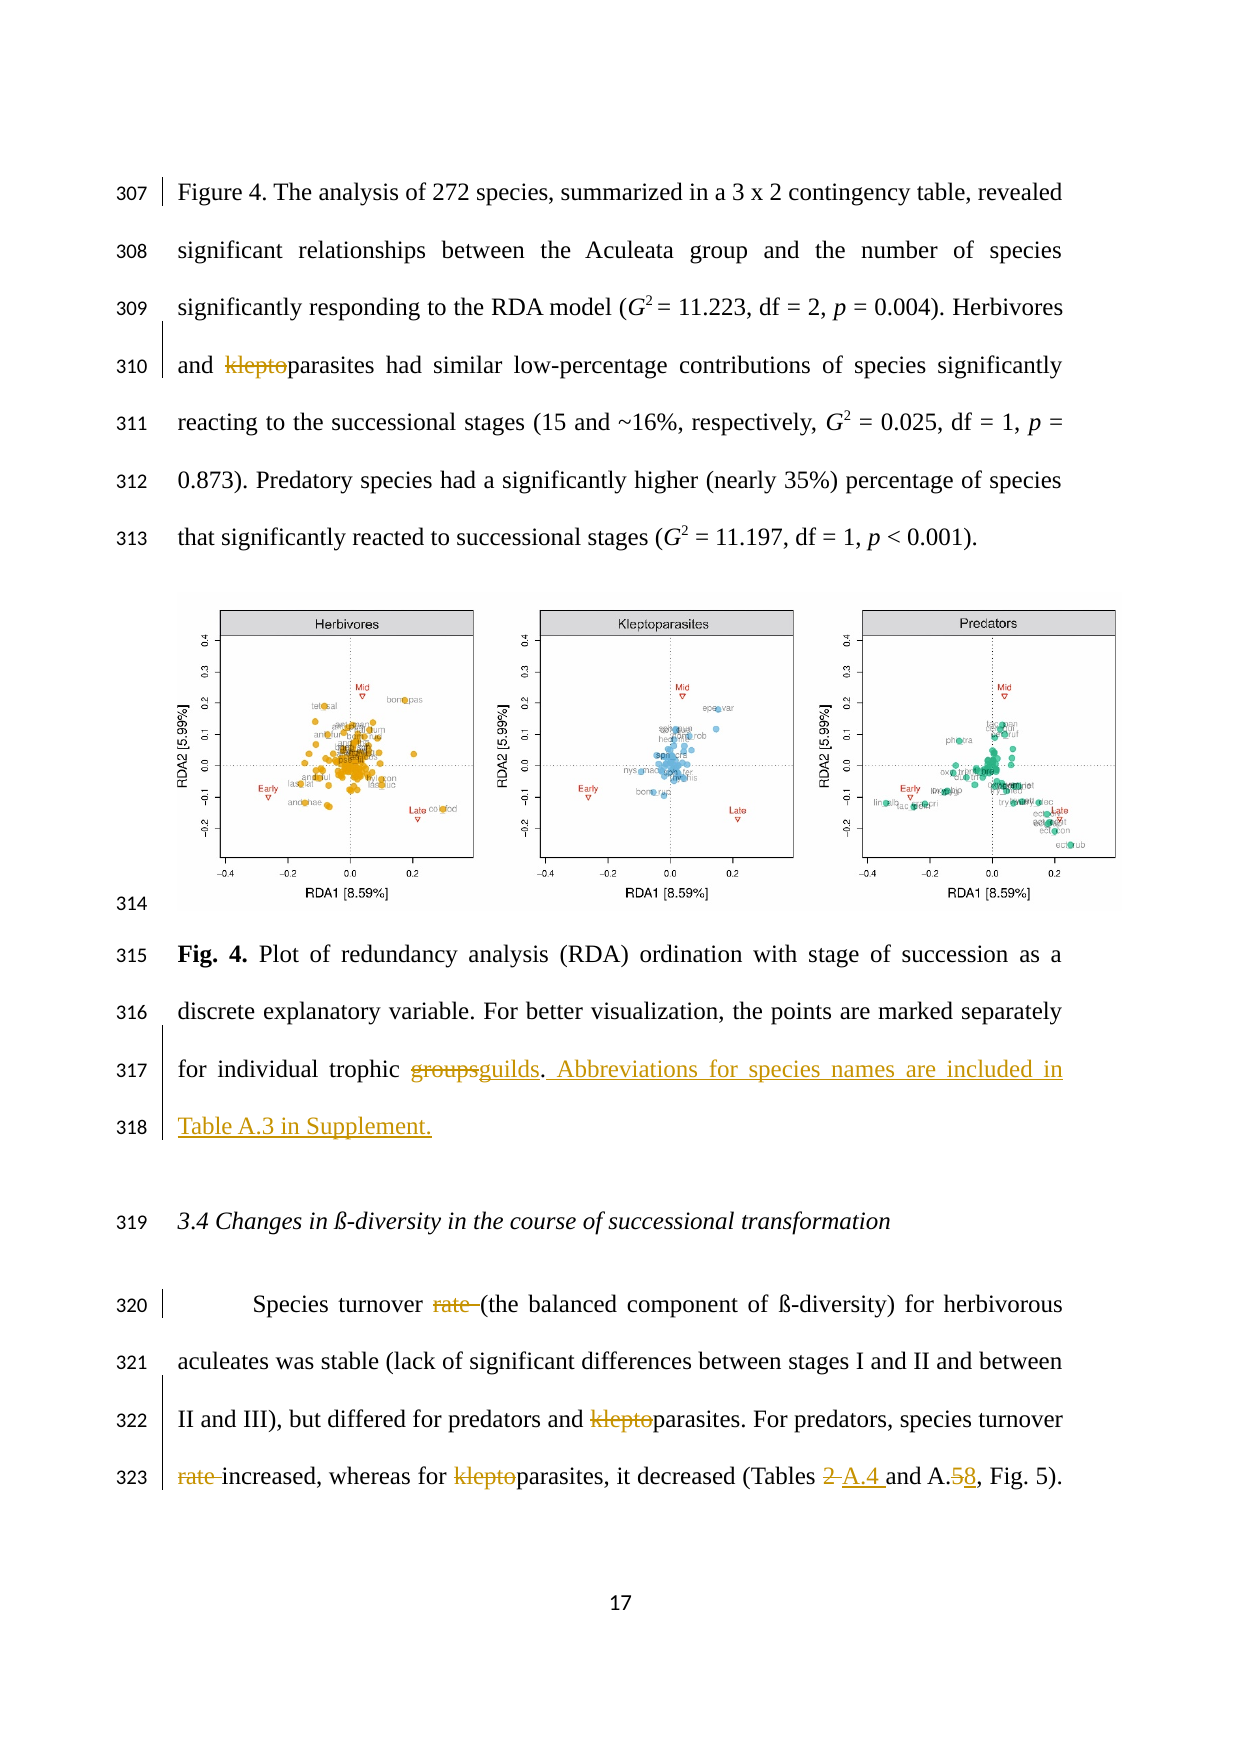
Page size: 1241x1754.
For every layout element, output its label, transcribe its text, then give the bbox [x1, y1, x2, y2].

text Fig. 4. Plot of redundancy analysis (RDA) ordination with stage of succession as a discrete explanatory variable. For better visualization, the points are marked separately for individual trophic . [177, 911, 1063, 1140]
picture [177, 592, 1122, 911]
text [177, 177, 1063, 551]
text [177, 1289, 1063, 1490]
text 3.4 Changes in ß-diversity in the course of successional transformation [177, 1206, 1063, 1235]
